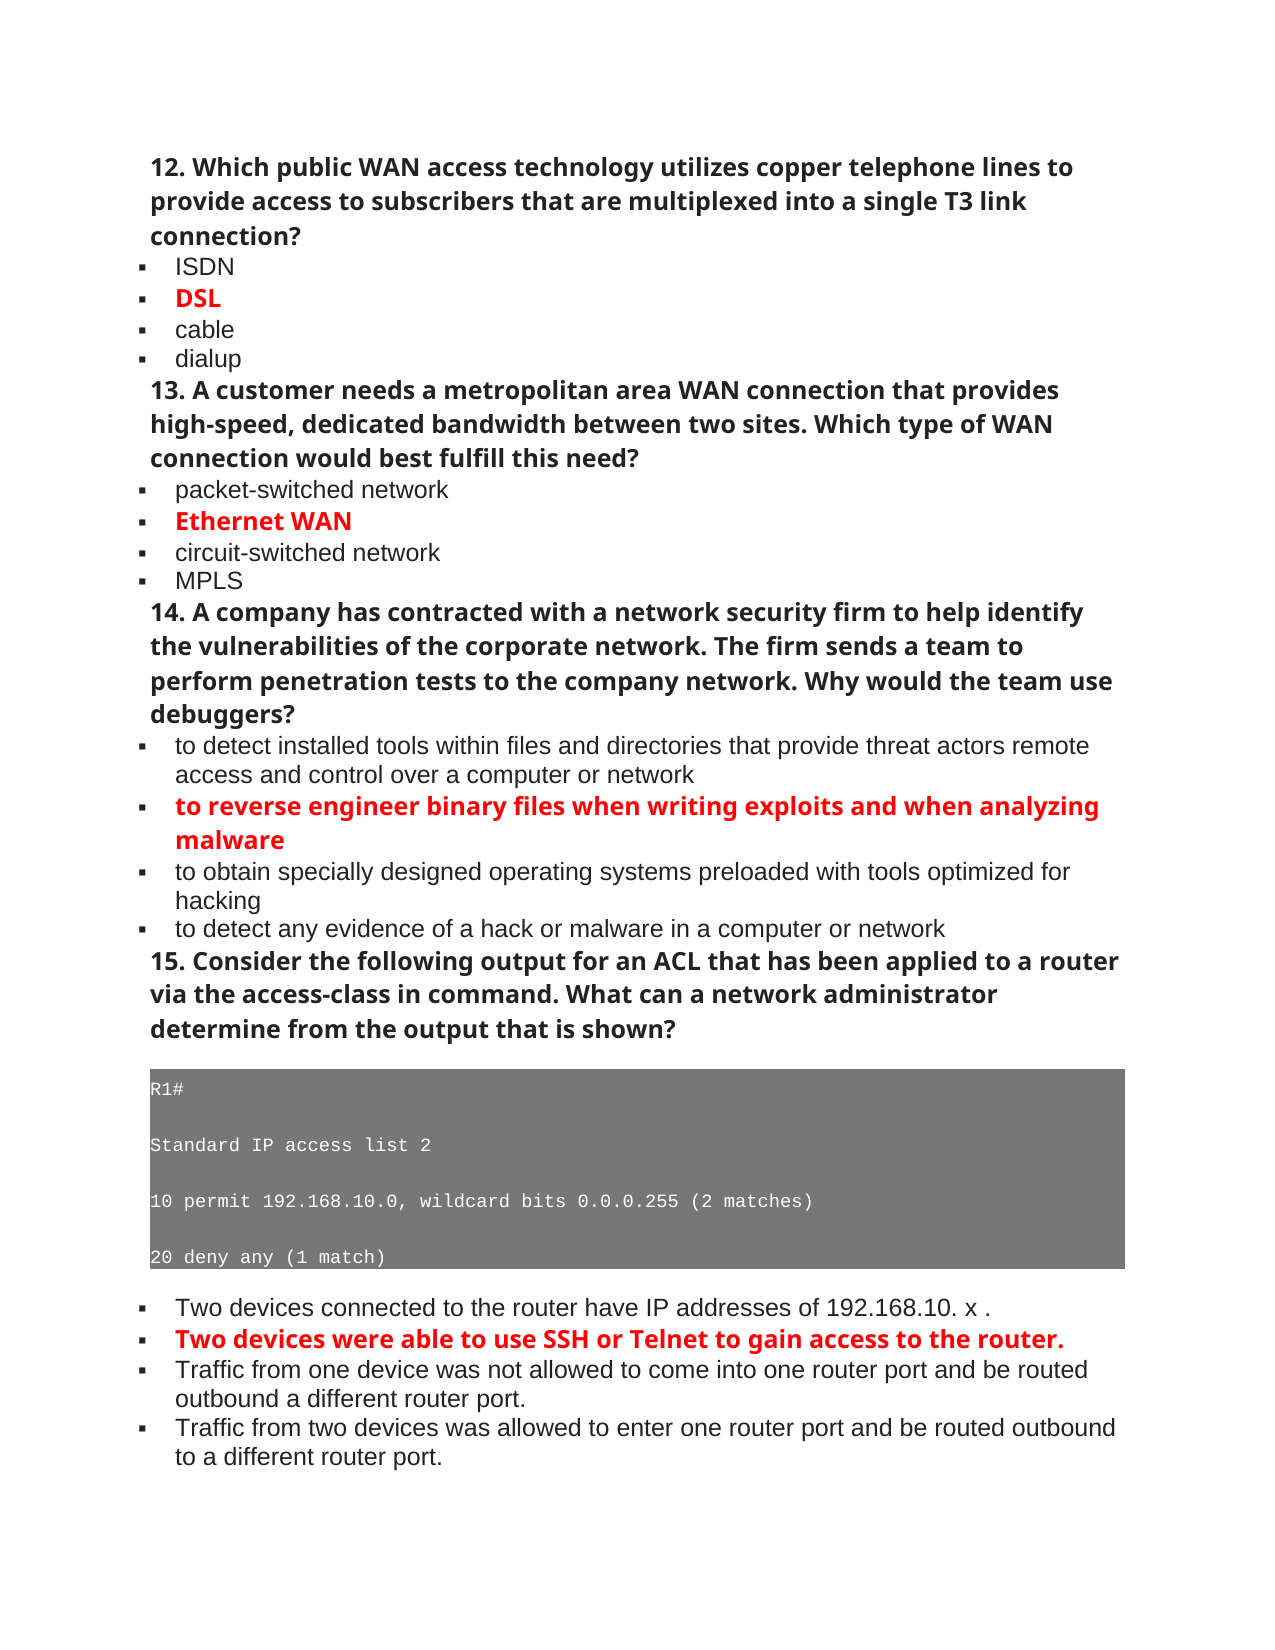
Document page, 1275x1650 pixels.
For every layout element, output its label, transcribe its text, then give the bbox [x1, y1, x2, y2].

list MPLS [137, 566, 1125, 595]
list cable [137, 315, 1125, 344]
list DSL [137, 281, 1125, 315]
list Two devices were able to use SSH or Telnet to gain access to the router. [137, 1321, 1125, 1355]
list Two devices connected to the router have IP addresses of 192.168.10. x . [137, 1292, 1125, 1321]
list dialup [137, 344, 1125, 372]
text 10 permit 192.168.10.0, wildcard bits 0.0.0.255 (2 matches) [150, 1181, 1125, 1213]
list Traffic from two devices was allowed to enter one router port and be routed outbound to a different router port. [137, 1413, 1125, 1470]
list packet-switched network [137, 475, 1125, 503]
list ISDN [137, 252, 1125, 281]
text 14. A company has contracted with a network security firm to help identify the vulnerabilities of the corporate network. The firm sends a team to perform penetration tests to the company network. Why would the team use debuggers? [150, 595, 1125, 731]
text 15. Consider the following output for an ACL that has been applied to a router via the access-class in command. What can a network administrator determine from the output that is shown? [150, 943, 1125, 1045]
text 12. Which public WAN access technology utilizes copper telephone lines to provide access to subscribers that are multiplexed into a single T3 link connection? [150, 150, 1125, 252]
text 20 deny any (1 match) [150, 1237, 1125, 1269]
list to detect any evidence of a hack or malware in a computer or network [137, 914, 1125, 943]
text 13. A customer needs a metropolitan area WAN connection that provides high-speed, dedicated bandwidth between two sites. Which type of WAN connection would best fulfill this need? [150, 372, 1125, 475]
list Traffic from one device was not allowed to come into one router port and be routed outbound a different router port. [137, 1355, 1125, 1413]
list Ethernet WAN [137, 503, 1125, 537]
list circuit-switched network [137, 537, 1125, 566]
text R1# [150, 1069, 1125, 1101]
list to reverse engineer binary files when writing exploits and when analyzing malware [137, 789, 1125, 857]
text Standard IP access list 2 [150, 1125, 1125, 1157]
list to obtain specially designed operating systems preloaded with tools optimized for hacking [137, 857, 1125, 914]
list to detect installed tools within files and directories that provide threat actors remote access and control over a computer or network [137, 731, 1125, 789]
